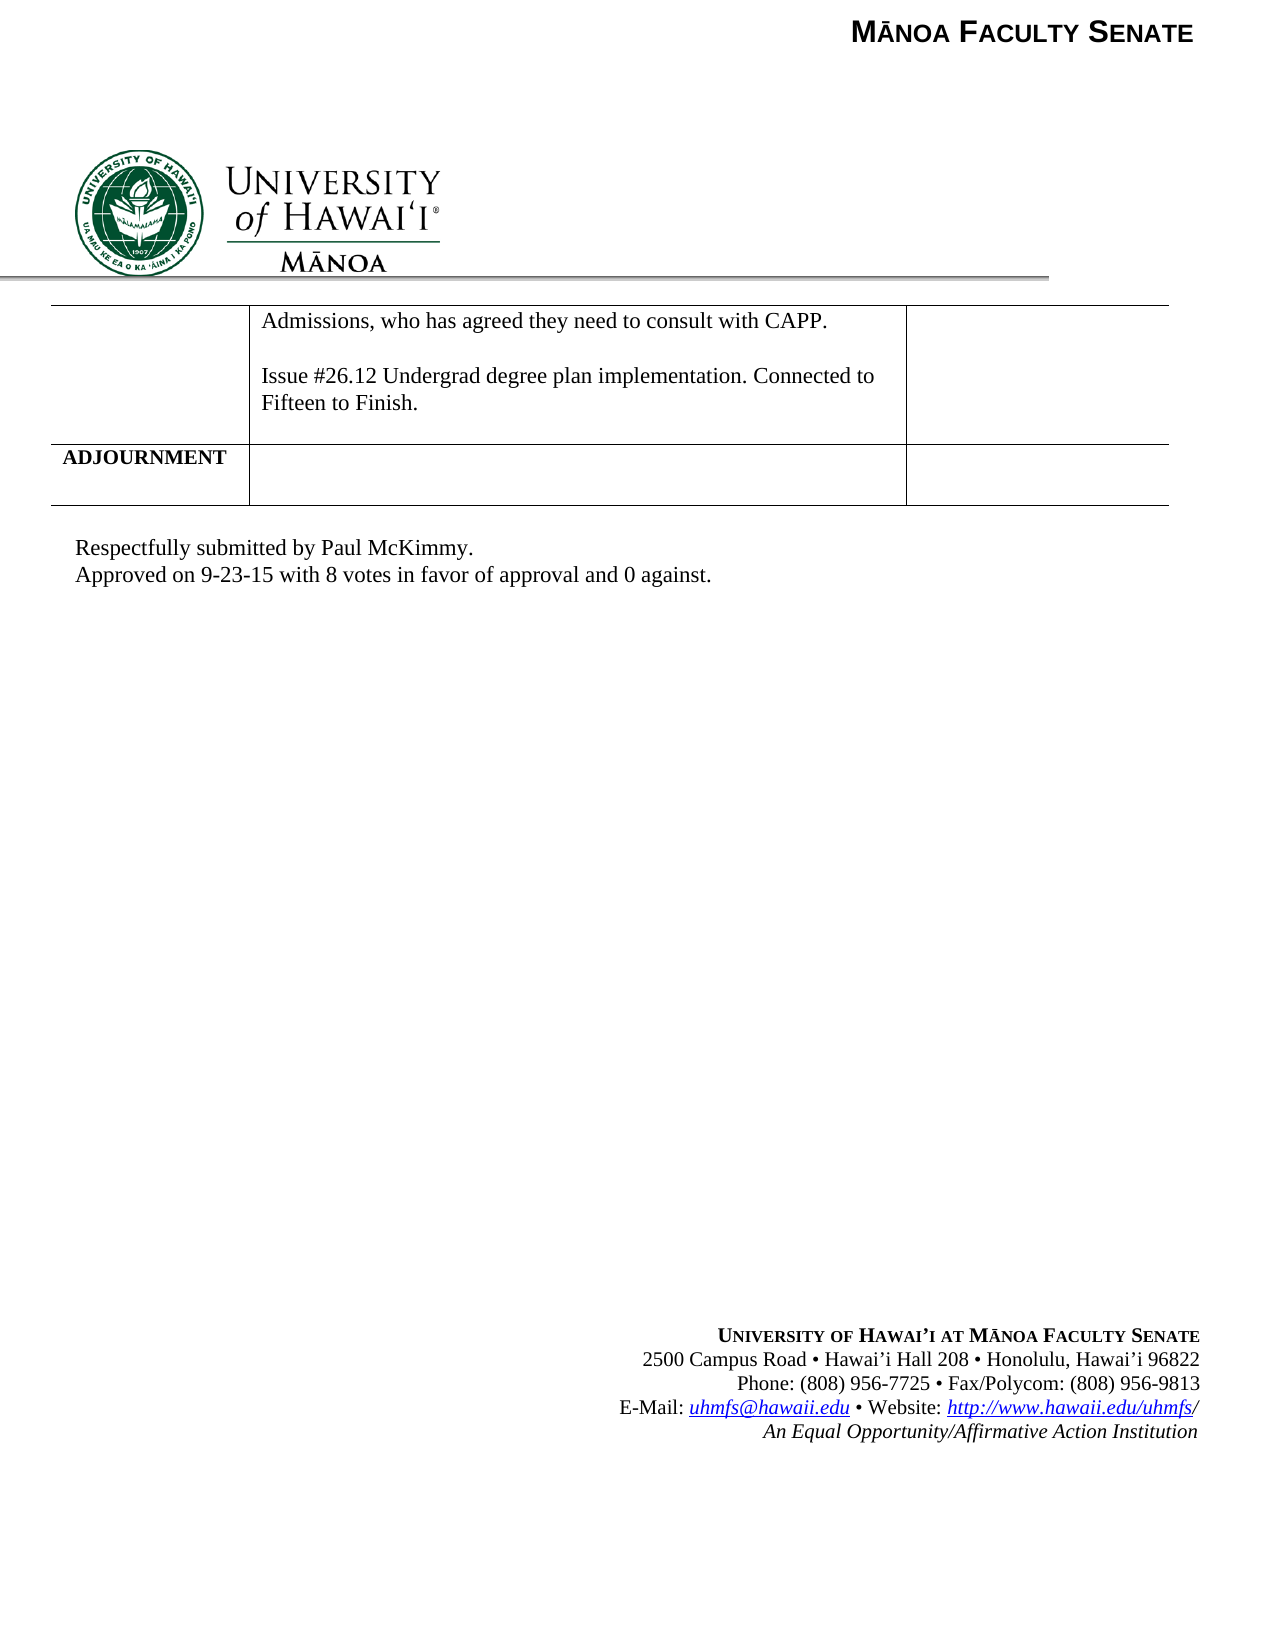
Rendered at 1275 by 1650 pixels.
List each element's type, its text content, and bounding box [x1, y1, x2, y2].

table_cell [907, 306, 1168, 444]
text Respectfully submitted by Paul McKimmy. [75, 534, 1200, 561]
table_cell [51, 306, 249, 444]
table_cell [250, 445, 906, 504]
text Approved on 9-23-15 with 8 votes in favor of approval and 0 against. [75, 561, 1200, 587]
picture [0, 150, 1049, 281]
table_cell ADJOURNMENT [51, 445, 249, 504]
table_cell [907, 445, 1168, 504]
